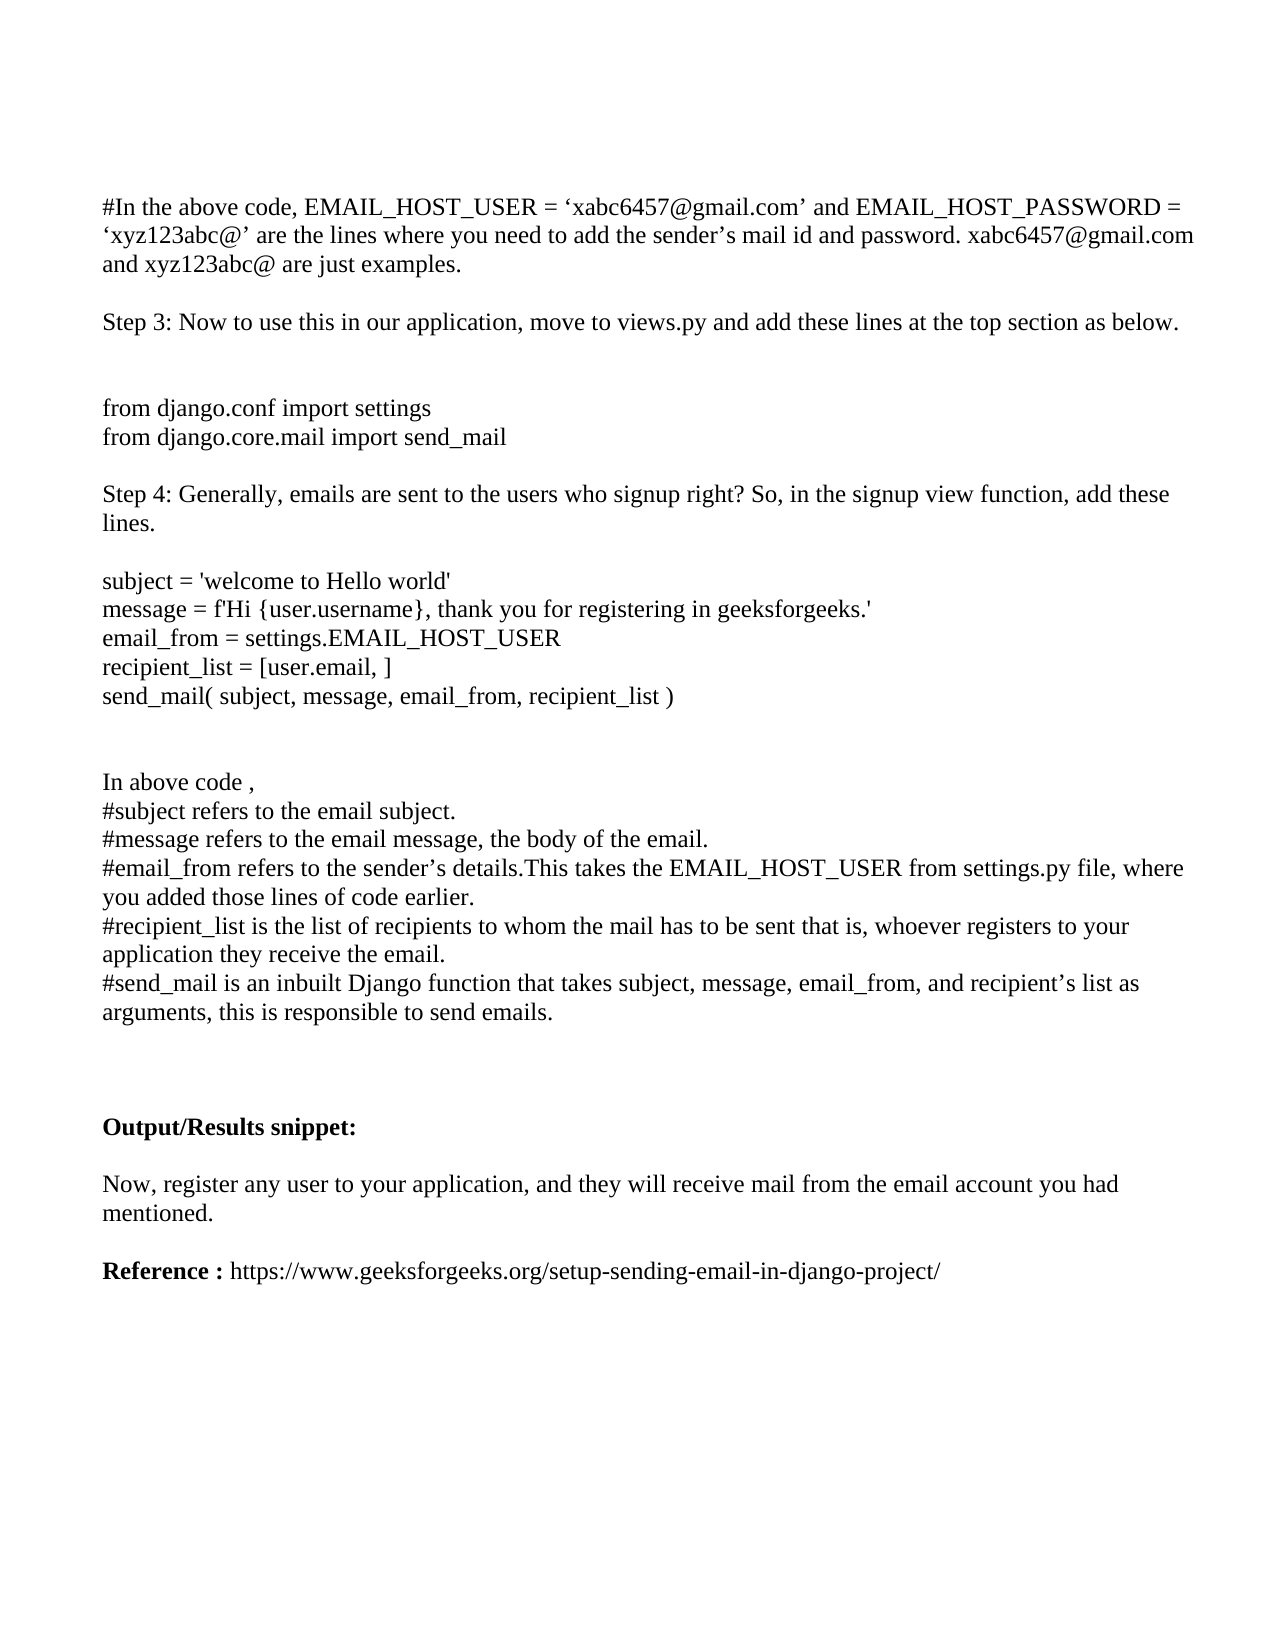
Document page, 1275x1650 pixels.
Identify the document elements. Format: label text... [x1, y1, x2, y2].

text Reference : https://www.geeksforgeeks.org/setup-sending-email-in-django-project/ [102, 1256, 1198, 1284]
text subject = 'welcome to Hello world' [102, 566, 1198, 594]
text from django.conf import settings [102, 393, 1198, 422]
text message = f'Hi {user.username}, thank you for registering in geeksforgeeks.' [102, 594, 1198, 623]
text send_mail( subject, message, email_from, recipient_list ) [102, 681, 1198, 709]
text #recipient_list is the list of recipients to whom the mail has to be sent that is, whoever registers to your application they receive the email. [102, 911, 1198, 968]
text Step 4: Generally, emails are sent to the users who signup right? So, in the signup view function, add these lines. [102, 479, 1198, 537]
text #subject refers to the email subject. [102, 796, 1198, 824]
text #email_from refers to the sender’s details.This takes the EMAIL_HOST_USER from settings.py file, where you added those lines of code earlier. [102, 853, 1198, 911]
text In above code , [102, 767, 1198, 796]
text Now, register any user to your application, and they will receive mail from the email account you had mentioned. [102, 1169, 1198, 1227]
text Step 3: Now to use this in our application, move to views.py and add these lines at the top section as below. [102, 307, 1198, 335]
text #In the above code, EMAIL_HOST_USER = ‘xabc6457@gmail.com’ and EMAIL_HOST_PASSWORD = ‘xyz123abc@’ are the lines where you need to add the sender’s mail id and password. xabc6457@gmail.com and xyz123abc@ are just examples. [102, 192, 1198, 278]
text email_from = settings.EMAIL_HOST_USER [102, 623, 1198, 652]
text from django.core.mail import send_mail [102, 422, 1198, 451]
text recipient_list = [user.email, ] [102, 652, 1198, 681]
text #message refers to the email message, the body of the email. [102, 824, 1198, 853]
text #send_mail is an inbuilt Django function that takes subject, message, email_from, and recipient’s list as arguments, this is responsible to send emails. [102, 968, 1198, 1026]
text Output/Results snippet: [102, 1112, 1198, 1141]
